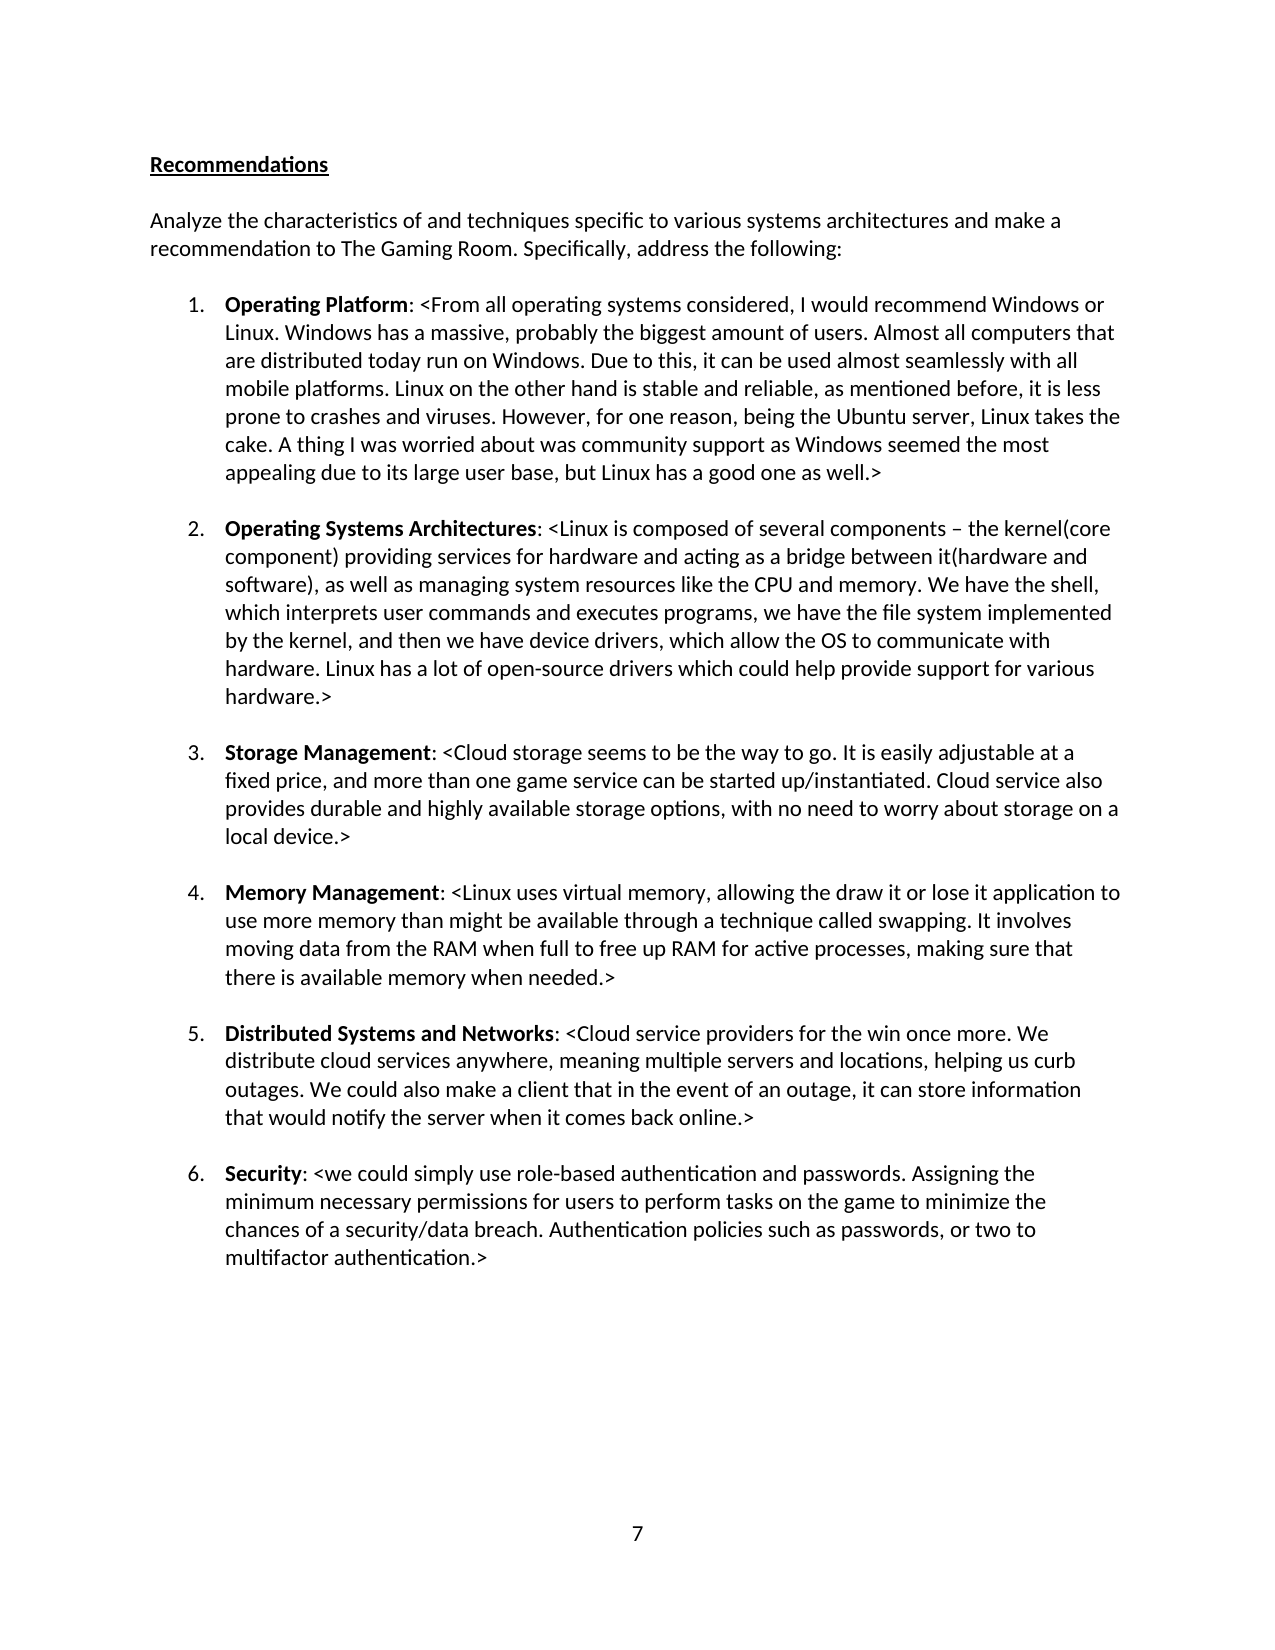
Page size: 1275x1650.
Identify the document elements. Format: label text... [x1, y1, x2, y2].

subtitle Recommendations [150, 150, 1125, 178]
list Storage Management: <Cloud storage seems to be the way to go. It is easily adjustable at a fixed price, and more than one game service can be started up/instantiated. Cloud service also provides durable and highly available storage options, with no need to worry about storage on a local device.> [187, 738, 1125, 851]
list Distributed Systems and Networks: <Cloud service providers for the win once more. We distribute cloud services anywhere, meaning multiple servers and locations, helping us curb outages. We could also make a client that in the event of an outage, it can store information that would notify the server when it comes back online.> [187, 1019, 1125, 1131]
list Memory Management: <Linux uses virtual memory, allowing the draw it or lose it application to use more memory than might be available through a technique called swapping. It involves moving data from the RAM when full to free up RAM for active processes, making sure that there is available memory when needed.> [187, 878, 1125, 991]
list Operating Systems Architectures: <Linux is composed of several components – the kernel(core component) providing services for hardware and acting as a bridge between it(hardware and software), as well as managing system resources like the CPU and memory. We have the shell, which interprets user commands and executes programs, we have the file system implemented by the kernel, and then we have device drivers, which allow the OS to communicate with hardware. Linux has a lot of open-source drivers which could help provide support for various hardware.> [187, 514, 1125, 710]
list Security: <we could simply use role-based authentication and passwords. Assigning the minimum necessary permissions for users to perform tasks on the game to minimize the chances of a security/data breach. Authentication policies such as passwords, or two to multifactor authentication.> [187, 1159, 1125, 1271]
text Analyze the characteristics of and techniques specific to various systems architectures and make a recommendation to The Gaming Room. Specifically, address the following: [150, 206, 1125, 262]
list Operating Platform: <From all operating systems considered, I would recommend Windows or Linux. Windows has a massive, probably the biggest amount of users. Almost all computers that are distributed today run on Windows. Due to this, it can be used almost seamlessly with all mobile platforms. Linux on the other hand is stable and reliable, as mentioned before, it is less prone to crashes and viruses. However, for one reason, being the Ubuntu server, Linux takes the cake. A thing I was worried about was community support as Windows seemed the most appealing due to its large user base, but Linux has a good one as well.> [187, 290, 1125, 486]
